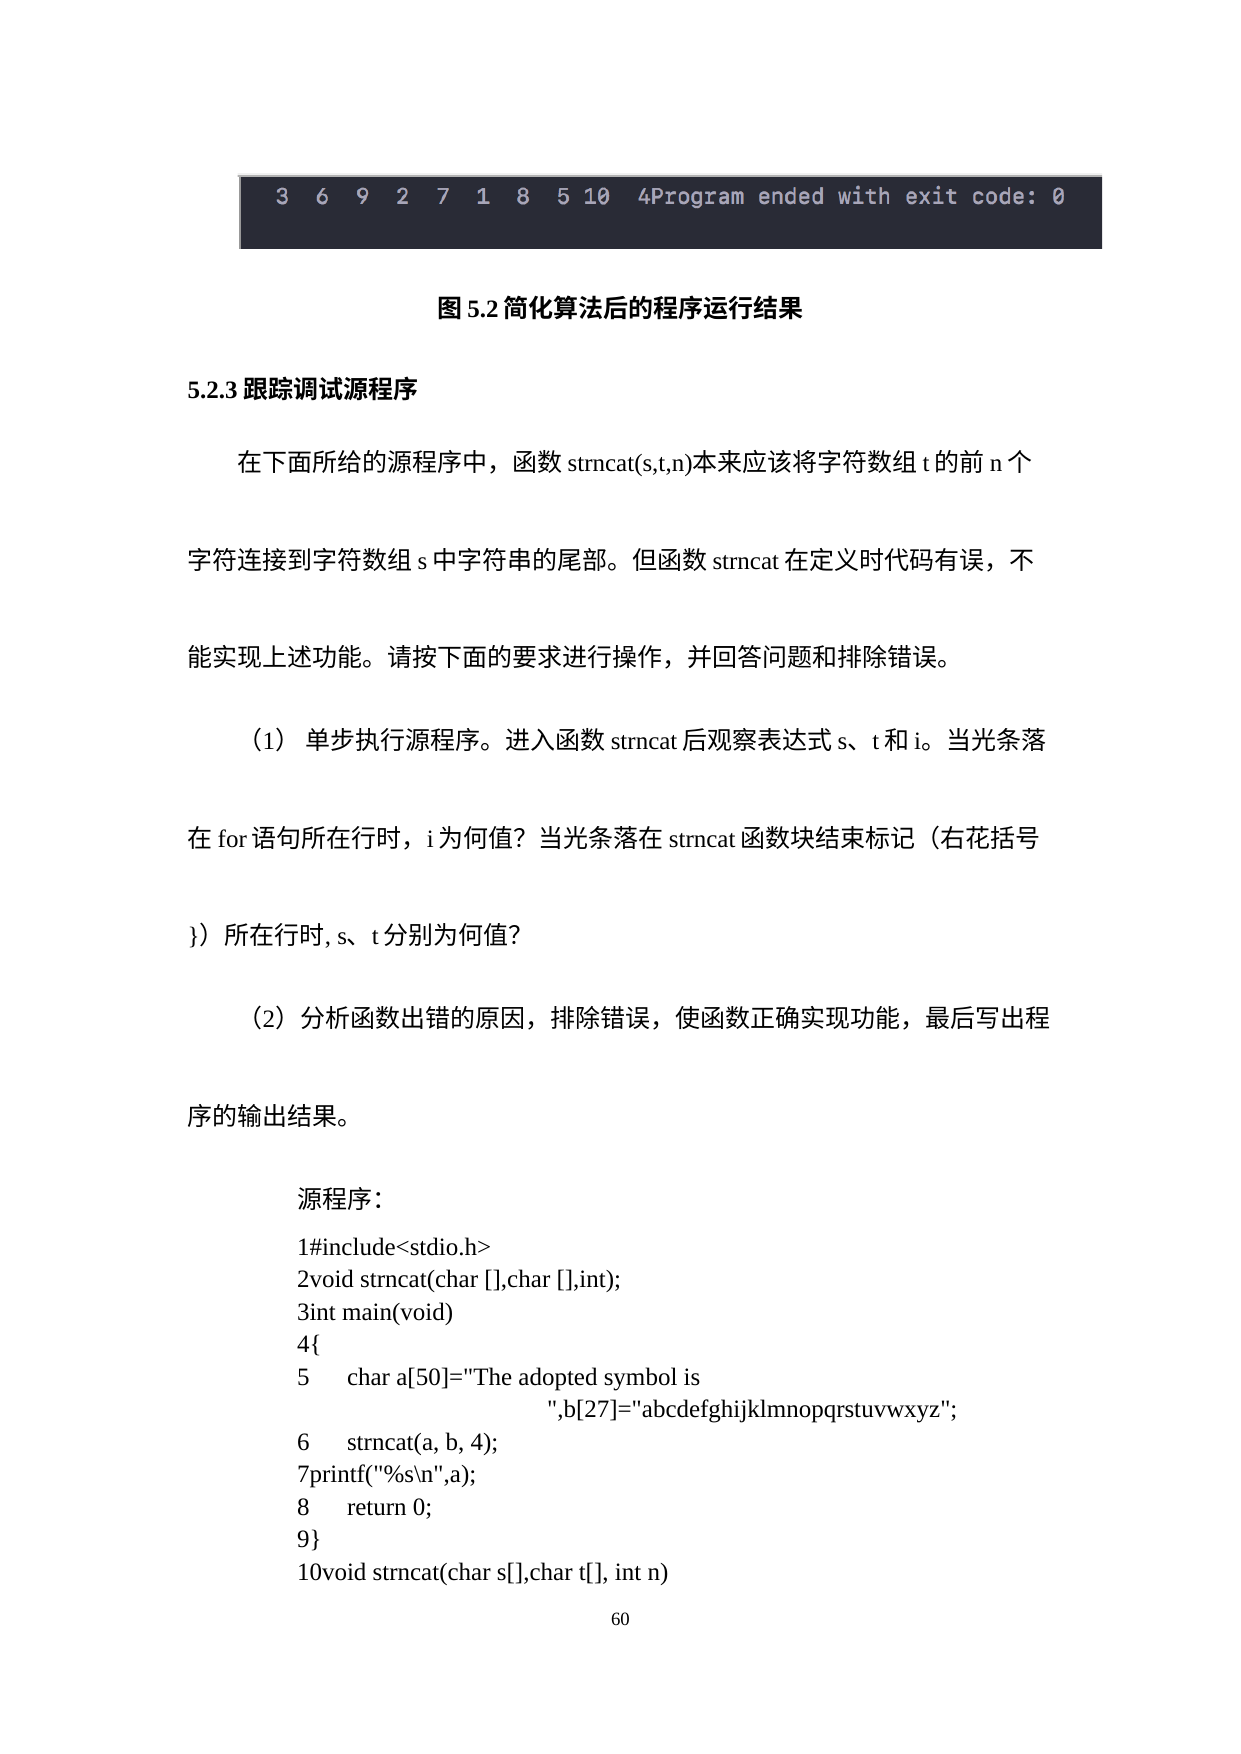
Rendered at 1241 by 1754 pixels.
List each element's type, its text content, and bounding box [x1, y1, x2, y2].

text 1#include<stdio.h> [297, 1230, 1053, 1263]
text 5 char a[50]="The adopted symbol is ",b[27]="abcdefghijklmnopqrstuvwxyz"; [297, 1360, 1053, 1425]
text 3int main(void) [297, 1295, 1053, 1328]
text （2）分析函数出错的原因，排除错误，使函数正确实现功能，最后写出程序的输出结果。 [187, 984, 1053, 1147]
text 6 strncat(a, b, 4); [297, 1425, 1053, 1458]
text 2void strncat(char [],char [],int); [297, 1263, 1053, 1295]
text （1） 单步执行源程序。进入函数strncat后观察表达式s、t和i。当光条落在for语句所在行时，i为何值？当光条落在strncat函数块结束标记（右花括号 }）所在行时, s、t分别为何值？ [187, 706, 1053, 966]
text 源程序： [297, 1165, 1053, 1230]
text 在下面所给的源程序中，函数strncat(s,t,n)本来应该将字符数组t的前n个字符连接到字符数组s中字符串的尾部。但函数strncat在定义时代码有误，不能实现上述功能。请按下面的要求进行操作，并回答问题和排除错误。 [187, 428, 1053, 688]
text 9} [297, 1523, 1053, 1555]
text 10void strncat(char s[],char t[], int n) [297, 1555, 1053, 1588]
text 图5.2简化算法后的程序运行结果 [187, 274, 1053, 339]
text 7printf("%s\n",a); [297, 1458, 1053, 1490]
text 8 return 0; [297, 1490, 1053, 1523]
picture [237, 173, 1103, 249]
text 4{ [297, 1328, 1053, 1360]
text 5.2.3 跟踪调试源程序 [187, 355, 1053, 420]
